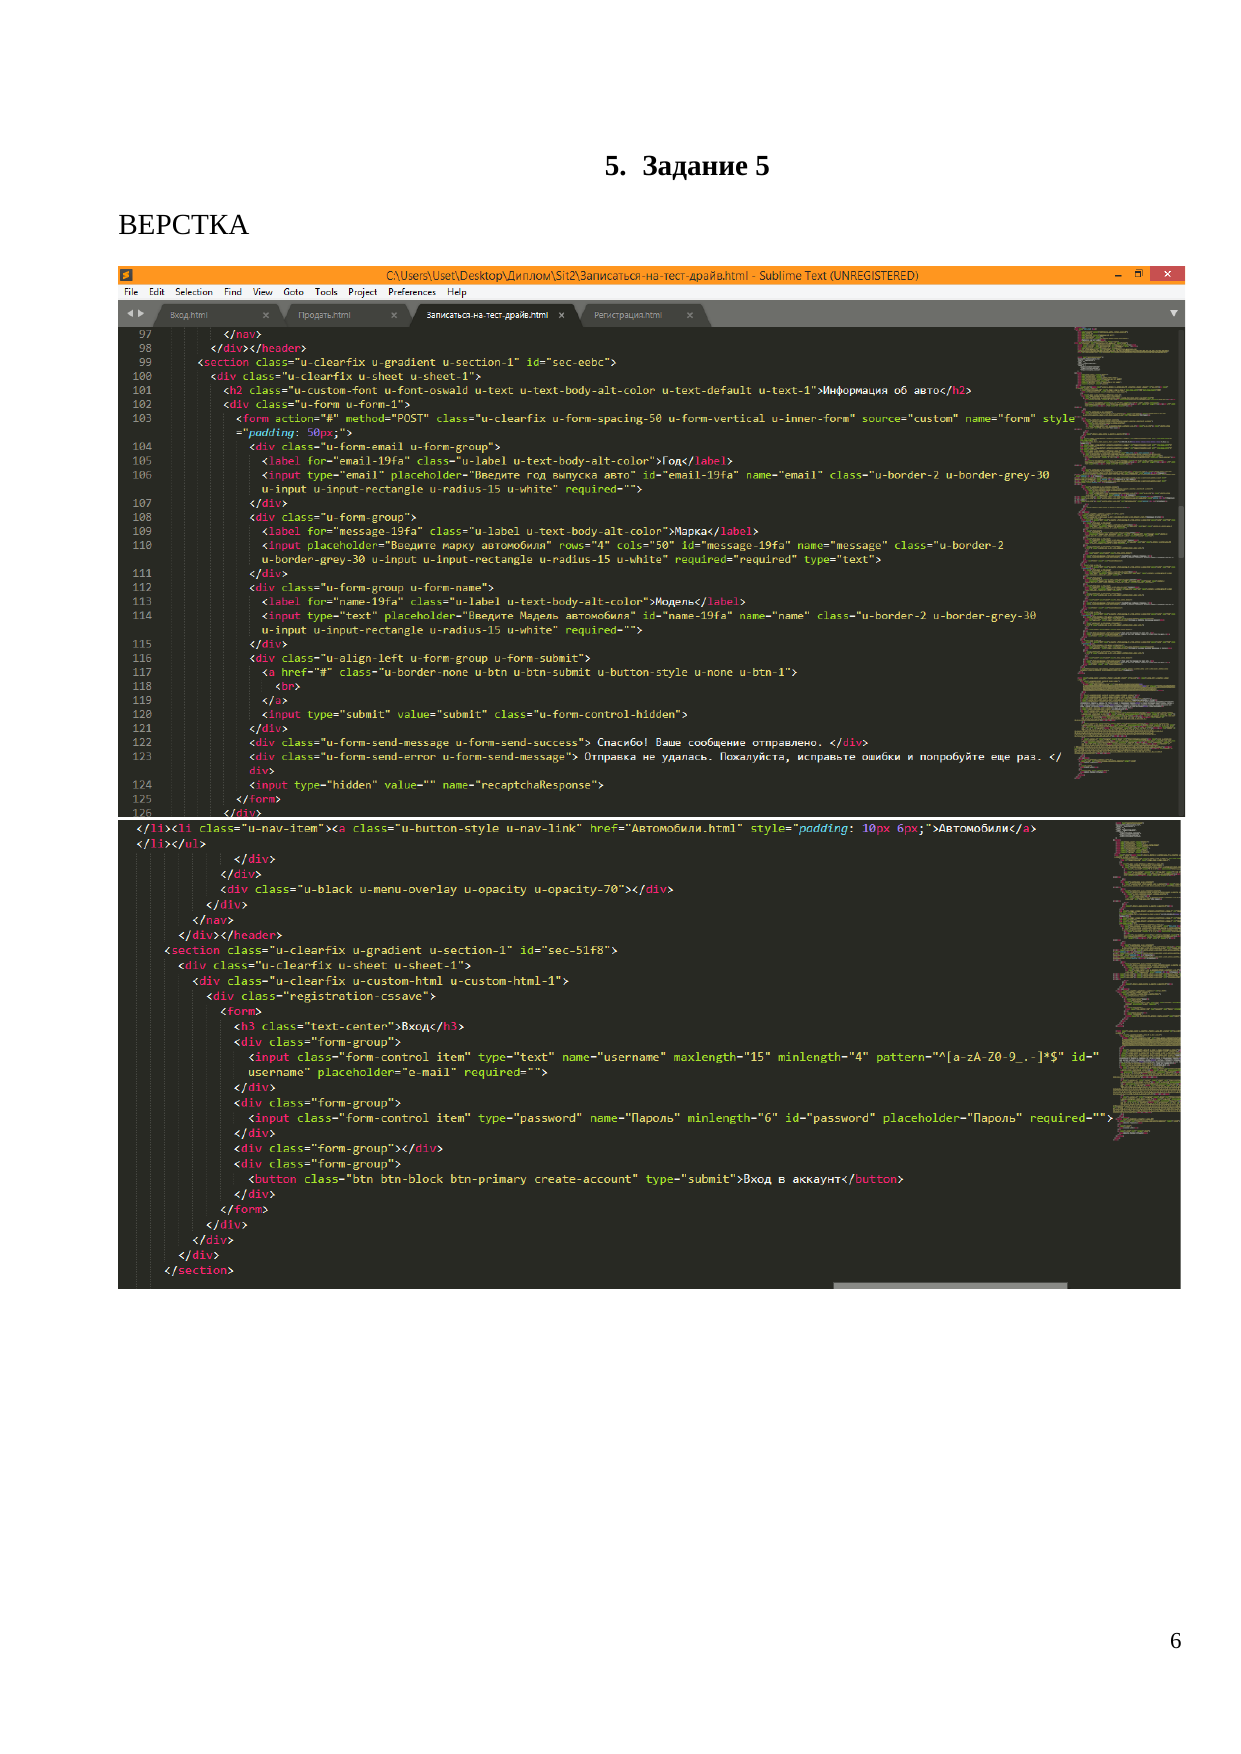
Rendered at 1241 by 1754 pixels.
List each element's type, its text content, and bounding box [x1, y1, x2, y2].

list Задание 5 [193, 148, 1181, 182]
picture [118, 820, 1181, 1289]
text ВЕРСТКА [118, 207, 1181, 241]
picture [118, 266, 1186, 817]
